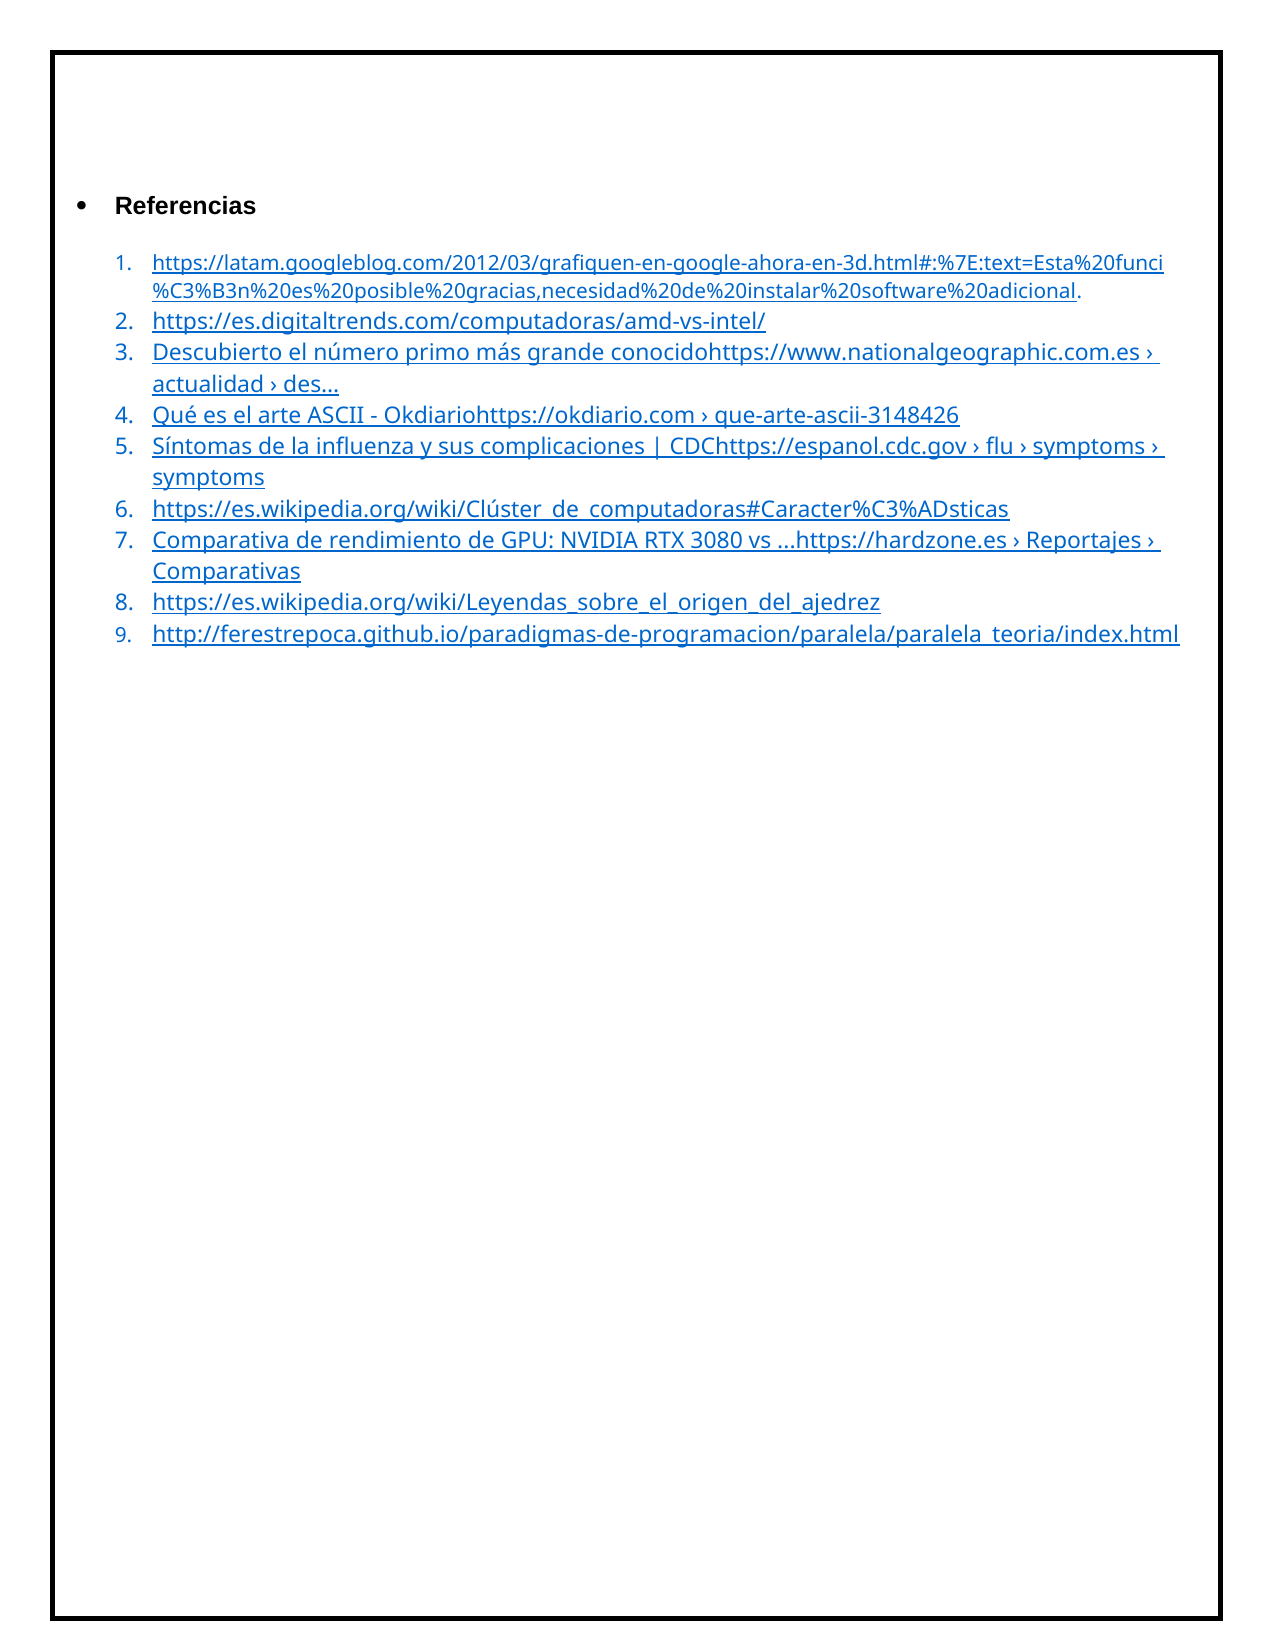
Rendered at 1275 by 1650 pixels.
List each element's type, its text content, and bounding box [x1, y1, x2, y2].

list http://ferestrepoca.github.io/paradigmas-de-programacion/paralela/paralela_teoria/index.html [114, 617, 1218, 649]
list https://es.digitaltrends.com/computadoras/amd-vs-intel/ [114, 305, 1218, 336]
list Qué es el arte ASCII - Okdiariohttps://okdiario.com › que-arte-ascii-3148426 [114, 399, 1218, 430]
list Comparativa de rendimiento de GPU: NVIDIA RTX 3080 vs ...https://hardzone.es › Reportajes › Comparativas [114, 524, 1218, 586]
list Síntomas de la influenza y sus complicaciones | CDChttps://espanol.cdc.gov › flu › symptoms › symptoms [114, 430, 1218, 492]
list ​​Descubierto el número primo más grande conocidohttps://www.nationalgeographic.com.es › actualidad › des… [114, 336, 1218, 399]
list https://es.wikipedia.org/wiki/Clúster_de_computadoras#Caracter%C3%ADsticas [114, 492, 1218, 524]
subtitle Referencias [77, 191, 1218, 220]
list https://es.wikipedia.org/wiki/Leyendas_sobre_el_origen_del_ajedrez [114, 586, 1218, 617]
list https://latam.googleblog.com/2012/03/grafiquen-en-google-ahora-en-3d.html#:%7E:text=Esta%20funci%C3%B3n%20es%20posible%20gracias,necesidad%20de%20instalar%20software%20adicional. [114, 248, 1218, 305]
